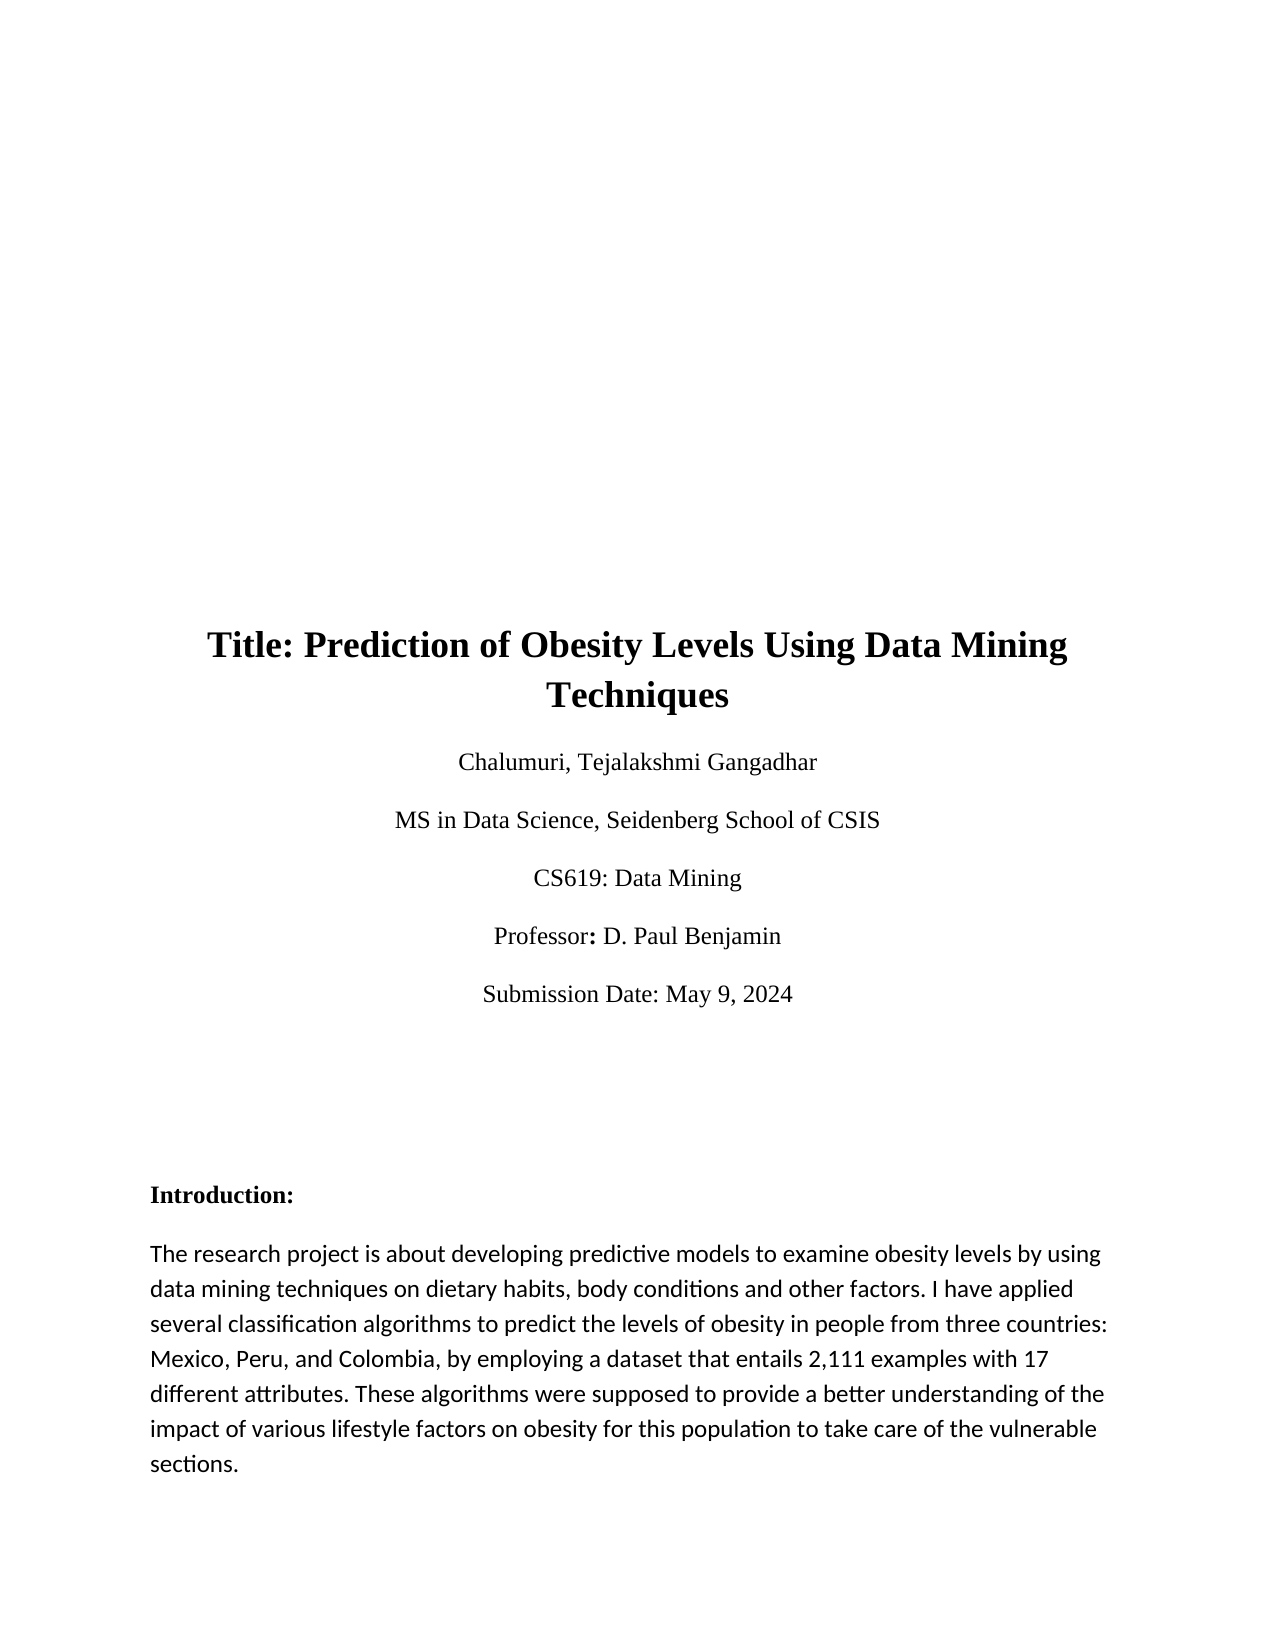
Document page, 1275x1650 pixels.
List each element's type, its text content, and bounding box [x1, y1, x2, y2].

text The research project is about developing predictive models to examine obesity levels by using data mining techniques on dietary habits, body conditions and other factors. I have applied several classification algorithms to predict the levels of obesity in people from three countries: Mexico, Peru, and Colombia, by employing a dataset that entails 2,111 examples with 17 different attributes. These algorithms were supposed to provide a better understanding of the impact of various lifestyle factors on obesity for this population to take care of the vulnerable sections. [150, 1238, 1125, 1479]
text CS619: Data Mining [150, 863, 1125, 891]
text Introduction: [150, 1180, 1125, 1209]
text Chalumuri, Tejalakshmi Gangadhar [150, 747, 1125, 775]
text MS in Data Science, Seidenberg School of CSIS [150, 805, 1125, 833]
text Submission Date: May 9, 2024 [150, 979, 1125, 1007]
text Professor: D. Paul Benjamin [150, 921, 1125, 949]
text Title: Prediction of Obesity Levels Using Data Mining Techniques [150, 622, 1125, 715]
